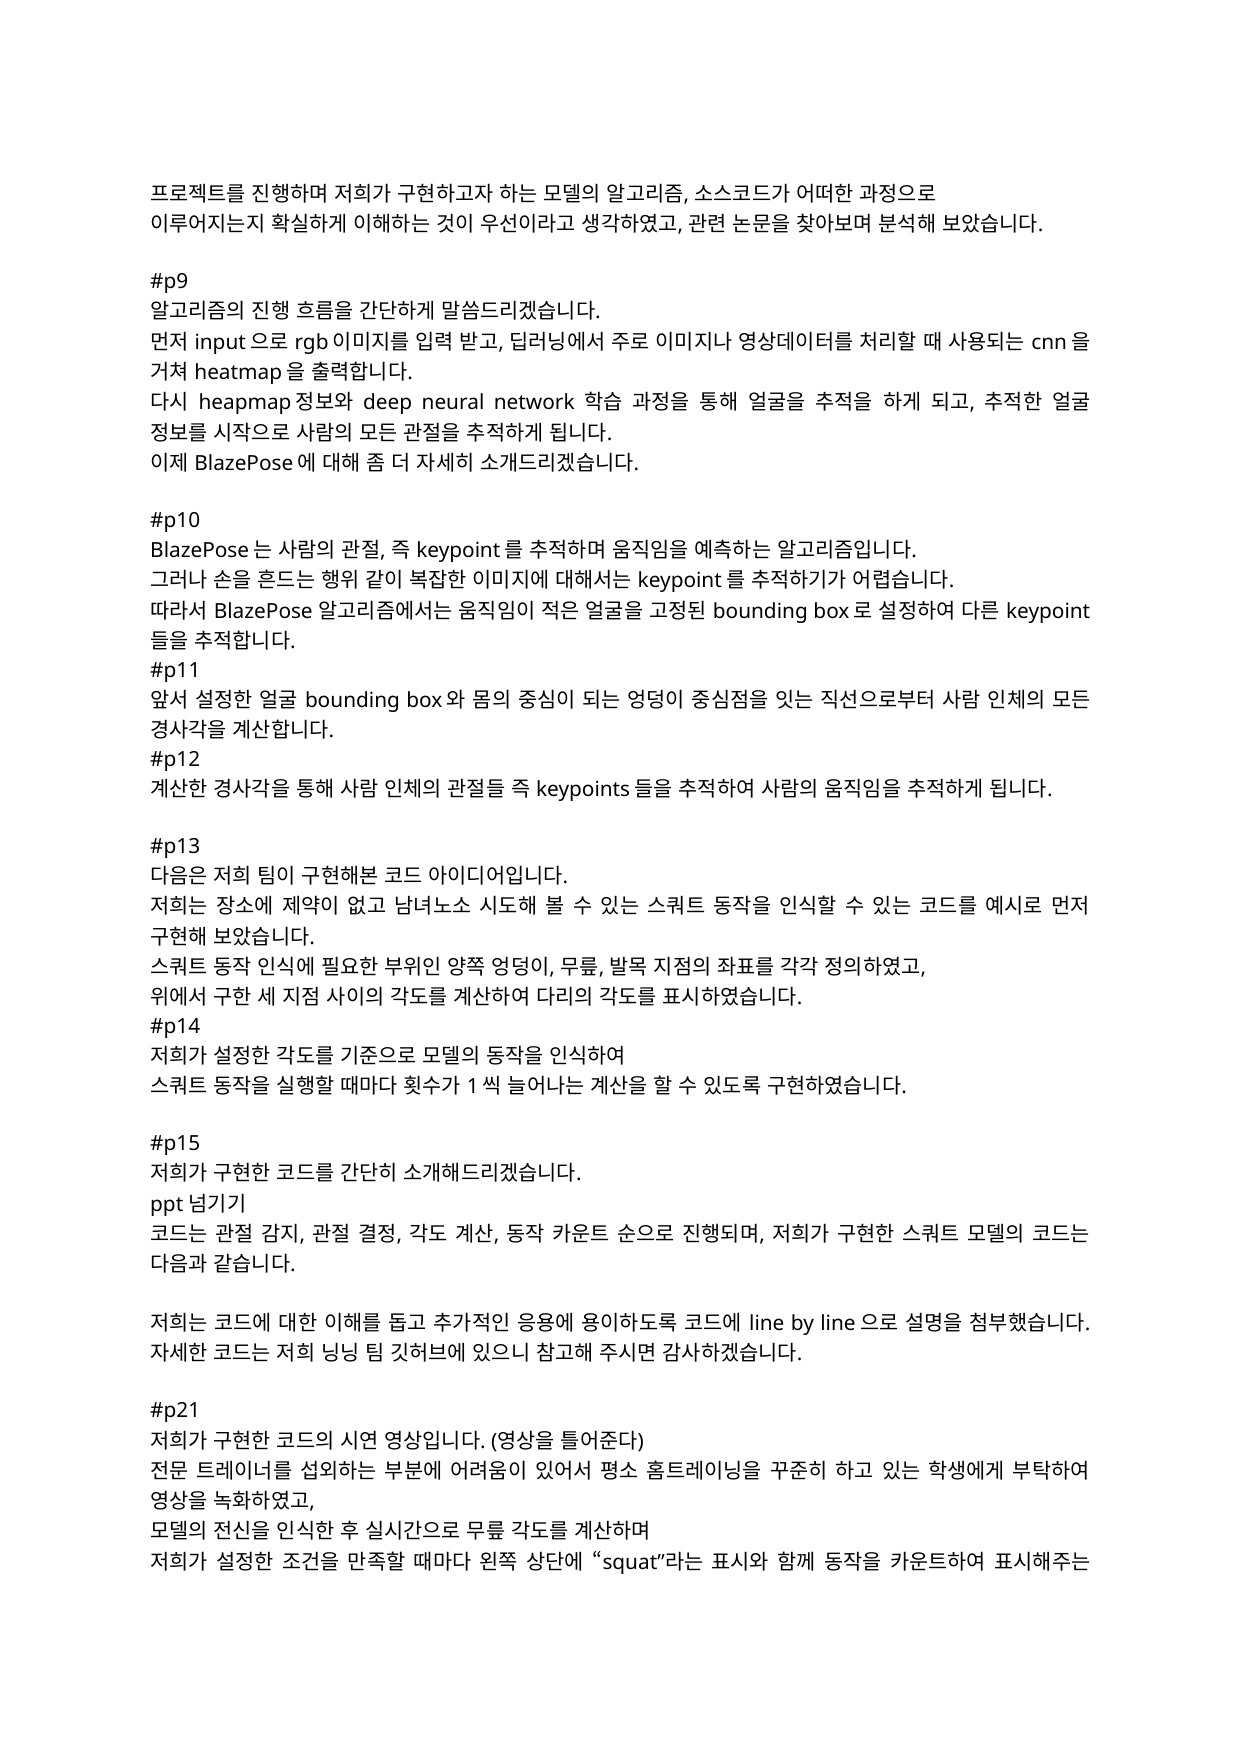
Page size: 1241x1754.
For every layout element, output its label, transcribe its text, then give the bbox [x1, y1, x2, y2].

text 전문 트레이너를 섭외하는 부분에 어려움이 있어서 평소 홈트레이닝을 꾸준히 하고 있는 학생에게 부탁하여 영상을 녹화하였고, [150, 1454, 1090, 1515]
text 모델의 전신을 인식한 후 실시간으로 무릎 각도를 계산하며 [150, 1515, 1090, 1545]
text 스쿼트 동작을 실행할 때마다 횟수가 1씩 늘어나는 계산을 할 수 있도록 구현하였습니다. [150, 1069, 1090, 1100]
text BlazePose는 사람의 관절, 즉 keypoint를 추적하며 움직임을 예측하는 알고리즘입니다. [150, 533, 1090, 564]
text 따라서 BlazePose 알고리즘에서는 움직임이 적은 얼굴을 고정된 bounding box로 설정하여 다른 keypoint들을 추적합니다. [150, 594, 1090, 655]
text 프로젝트를 진행하며 저희가 구현하고자 하는 모델의 알고리즘, 소스코드가 어떠한 과정으로 [150, 177, 1090, 207]
text 스쿼트 동작 인식에 필요한 부위인 양쪽 엉덩이, 무릎, 발목 지점의 좌표를 각각 정의하였고, [150, 950, 1090, 981]
text 저희가 구현한 코드의 시연 영상입니다. (영상을 틀어준다) [150, 1424, 1090, 1454]
text #p13 [150, 831, 1090, 859]
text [150, 1545, 1090, 1575]
text 먼저 input으로 rgb이미지를 입력 받고, 딥러닝에서 주로 이미지나 영상데이터를 처리할 때 사용되는 cnn을 거쳐 heatmap을 출력합니다. [150, 325, 1090, 386]
text #p14 [150, 1011, 1090, 1039]
text 저희가 설정한 각도를 기준으로 모델의 동작을 인식하여 [150, 1039, 1090, 1069]
text 그러나 손을 흔드는 행위 같이 복잡한 이미지에 대해서는 keypoint를 추적하기가 어렵습니다. [150, 564, 1090, 594]
text 다시 heapmap정보와 deep neural network 학습 과정을 통해 얼굴을 추적을 하게 되고, 추적한 얼굴 정보를 시작으로 사람의 모든 관절을 추적하게 됩니다. [150, 386, 1090, 446]
text #p21 [150, 1395, 1090, 1424]
text 이루어지는지 확실하게 이해하는 것이 우선이라고 생각하였고, 관련 논문을 찾아보며 분석해 보았습니다. [150, 207, 1090, 238]
text #p10 [150, 505, 1090, 533]
text #p12 [150, 744, 1090, 772]
text 알고리즘의 진행 흐름을 간단하게 말씀드리겠습니다. [150, 295, 1090, 325]
text #p9 [150, 266, 1090, 295]
text 저희는 장소에 제약이 없고 남녀노소 시도해 볼 수 있는 스쿼트 동작을 인식할 수 있는 코드를 예시로 먼저 구현해 보았습니다. [150, 890, 1090, 950]
text #p15 [150, 1128, 1090, 1157]
text 위에서 구한 세 지점 사이의 각도를 계산하여 다리의 각도를 표시하였습니다. [150, 981, 1090, 1011]
text ppt 넘기기 [150, 1187, 1090, 1217]
text 저희가 구현한 코드를 간단히 소개해드리겠습니다. [150, 1157, 1090, 1187]
text 코드는 관절 감지, 관절 결정, 각도 계산, 동작 카운트 순으로 진행되며, 저희가 구현한 스쿼트 모델의 코드는 다음과 같습니다. [150, 1217, 1090, 1278]
text 계산한 경사각을 통해 사람 인체의 관절들 즉 keypoints들을 추적하여 사람의 움직임을 추적하게 됩니다. [150, 772, 1090, 802]
text 이제 BlazePose에 대해 좀 더 자세히 소개드리겠습니다. [150, 446, 1090, 477]
text 앞서 설정한 얼굴 bounding box와 몸의 중심이 되는 엉덩이 중심점을 잇는 직선으로부터 사람 인체의 모든 경사각을 계산합니다. [150, 683, 1090, 744]
text #p11 [150, 655, 1090, 683]
text 저희는 코드에 대한 이해를 돕고 추가적인 응용에 용이하도록 코드에 line by line으로 설명을 첨부했습니다. 자세한 코드는 저희 닝닝 팀 깃허브에 있으니 참고해 주시면 감사하겠습니다. [150, 1306, 1090, 1367]
text 다음은 저희 팀이 구현해본 코드 아이디어입니다. [150, 859, 1090, 890]
